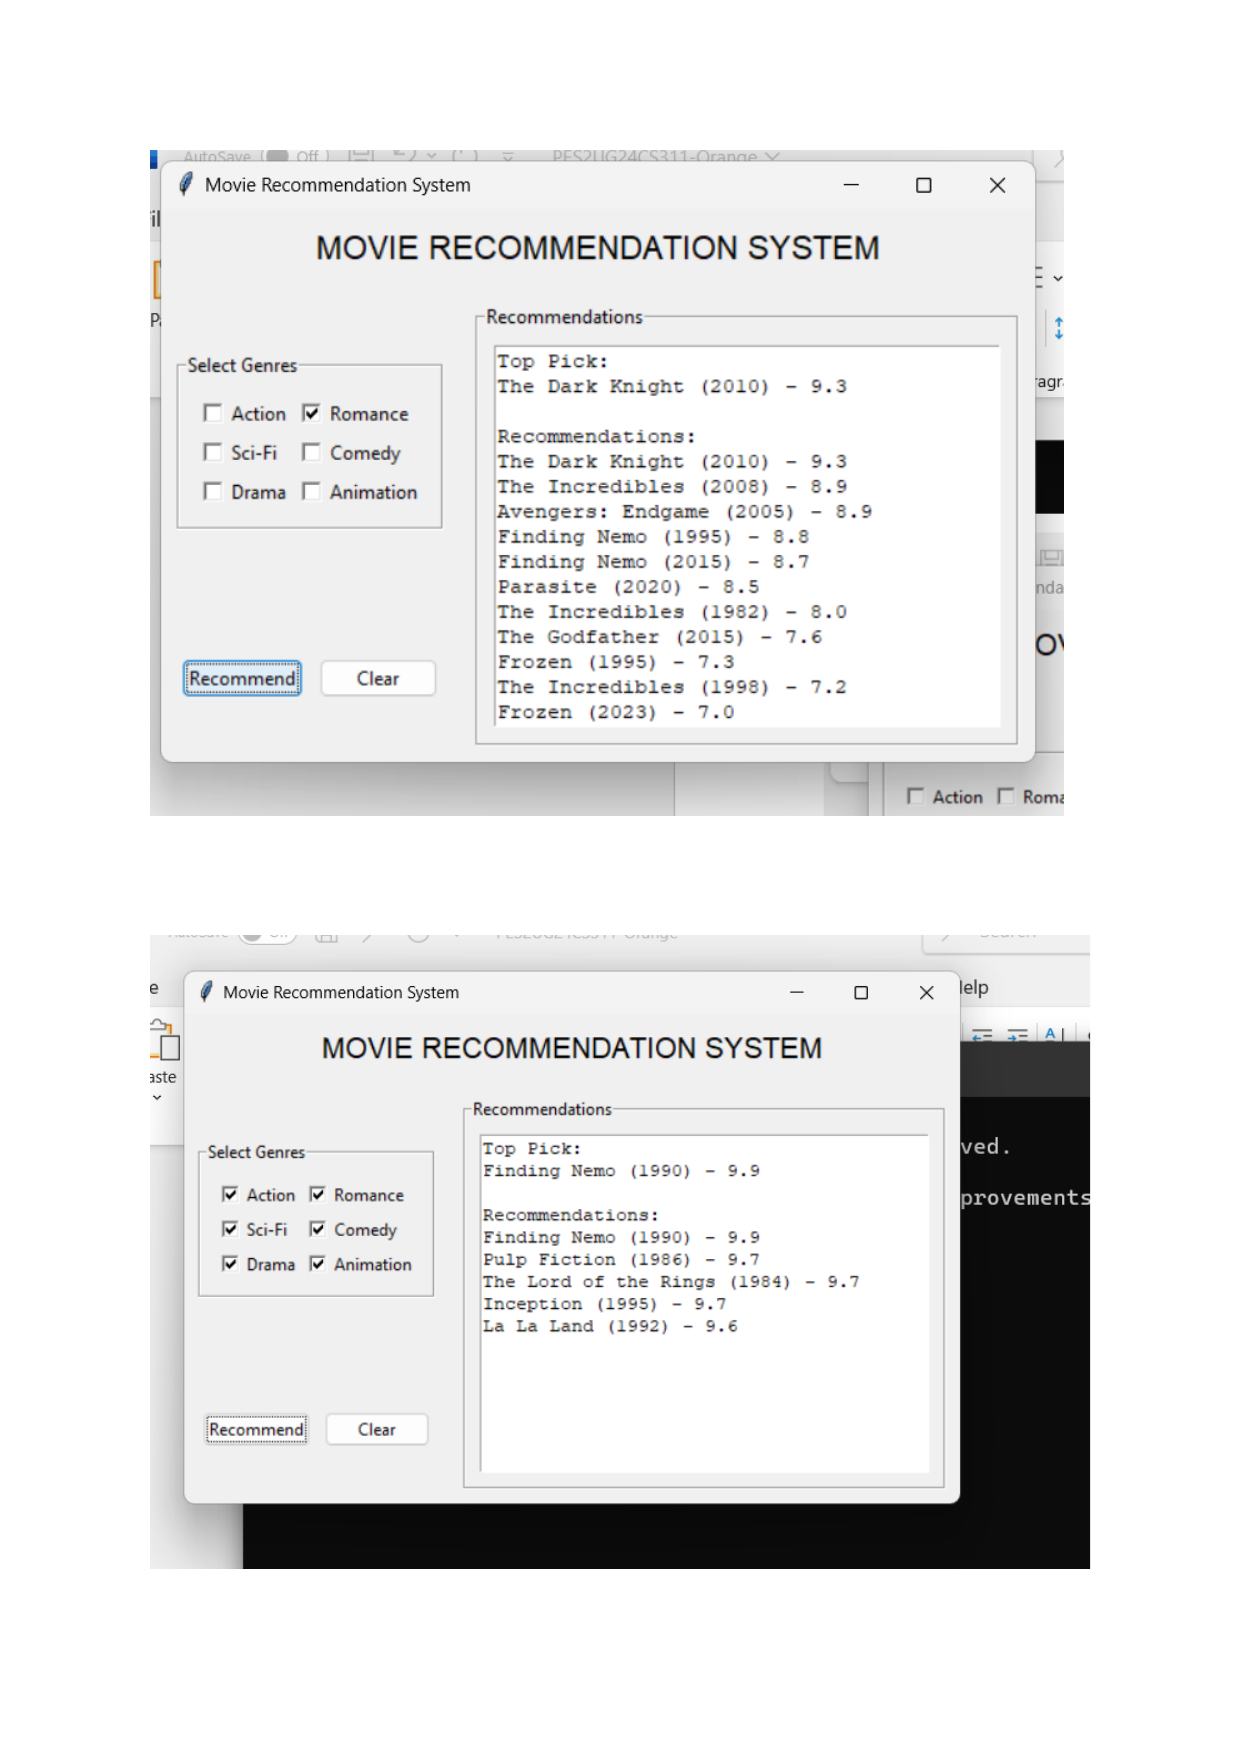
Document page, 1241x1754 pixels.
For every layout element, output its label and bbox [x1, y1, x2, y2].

picture [150, 150, 1064, 816]
picture [150, 935, 1091, 1569]
